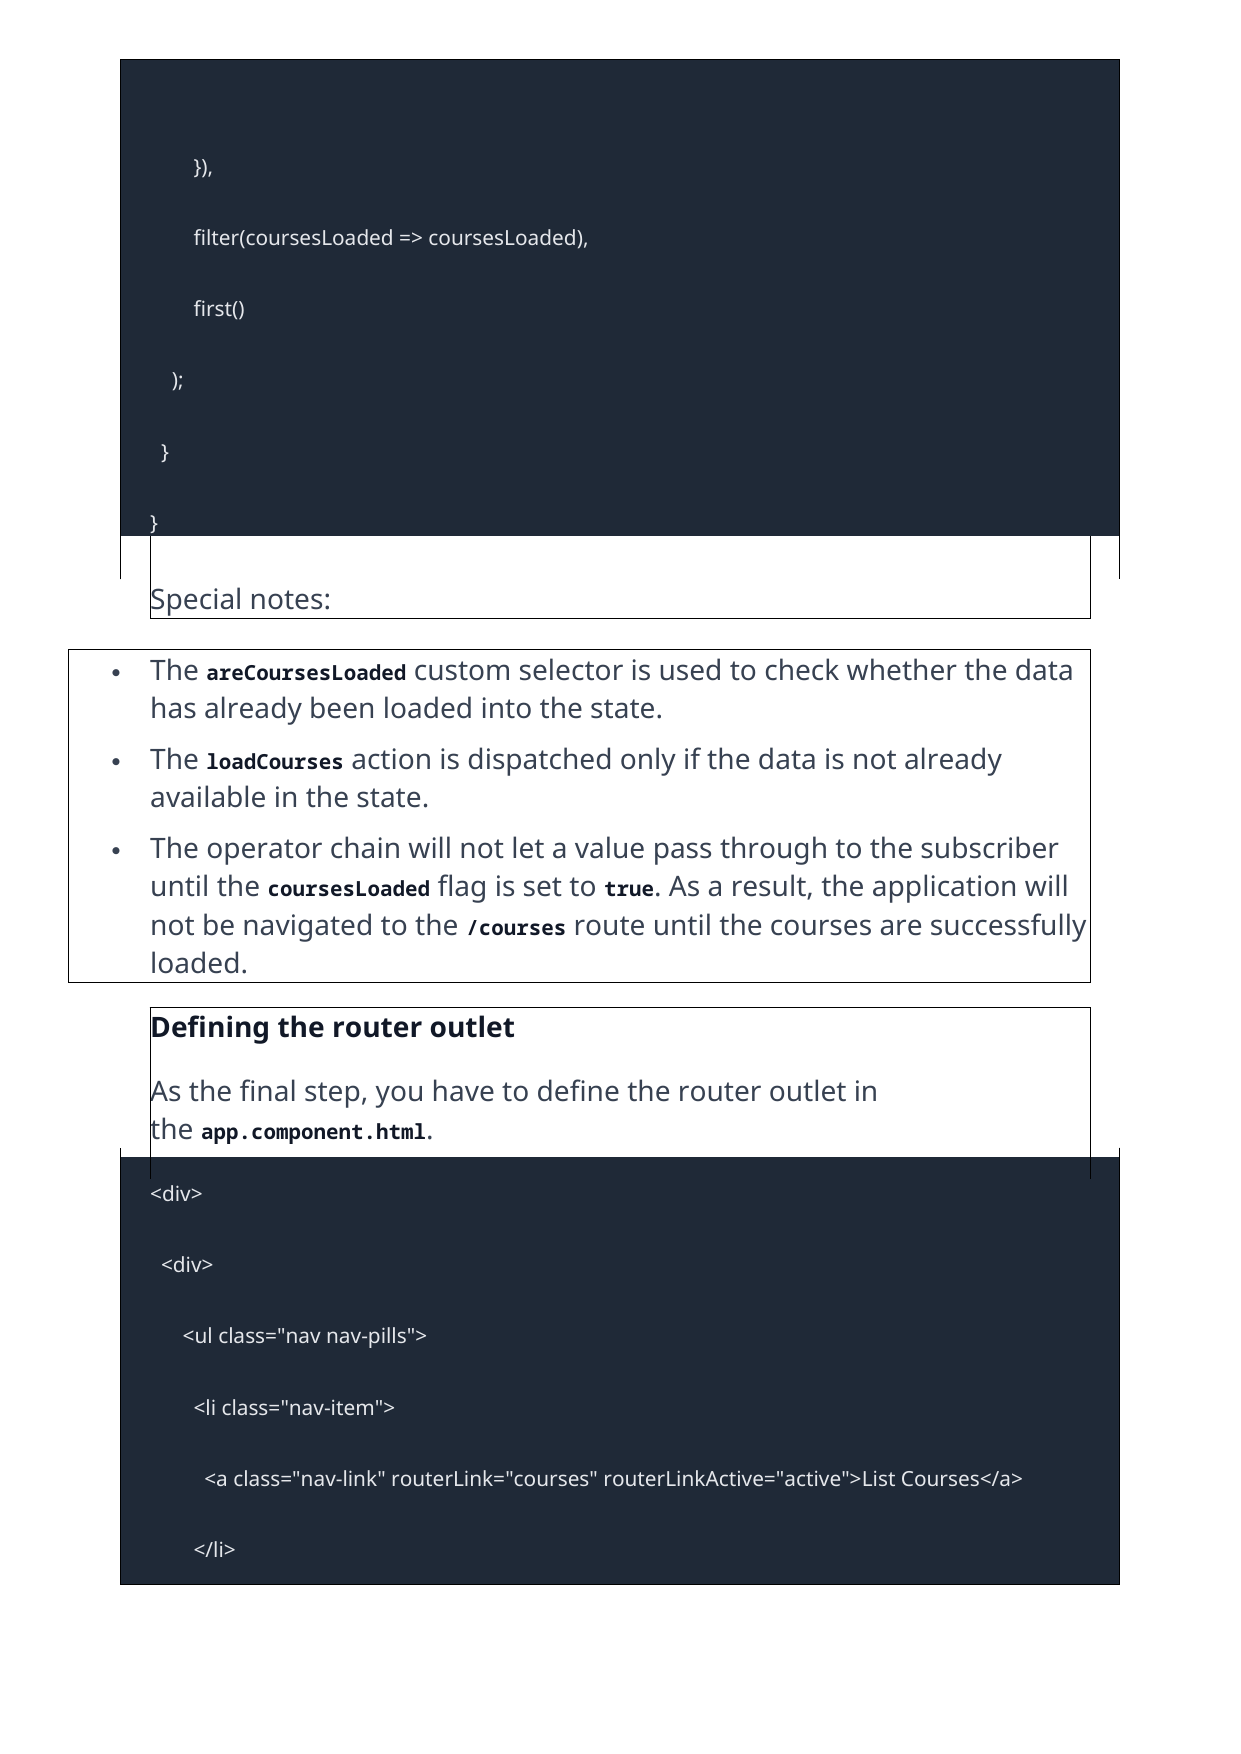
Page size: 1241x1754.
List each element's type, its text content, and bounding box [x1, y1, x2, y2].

text <div> [121, 1157, 1119, 1207]
text As the final step, you have to define the router outlet in the app.component.html. [151, 1070, 1090, 1148]
text } [121, 487, 1119, 536]
text first() [121, 273, 1119, 323]
text </li> [121, 1514, 1119, 1584]
text Special notes: [151, 579, 1090, 618]
text filter(coursesLoaded => coursesLoaded), [121, 202, 1119, 251]
list The operator chain will not let a value pass through to the subscriber until the coursesLoaded flag is set to true. As a result, the application will not be navigated to the /courses route until the courses are successfully loaded. [69, 828, 1090, 982]
text <a class="nav-link" routerLink="courses" routerLinkActive="active">List Courses</a> [121, 1442, 1119, 1492]
list The areCoursesLoaded custom selector is used to check whether the data has already been loaded into the state. [69, 650, 1090, 727]
text Defining the router outlet [151, 1008, 1090, 1046]
text <div> [121, 1229, 1119, 1278]
text }), [121, 130, 1119, 180]
text } [121, 415, 1119, 465]
text ); [121, 344, 1119, 394]
text <li class="nav-item"> [121, 1371, 1119, 1421]
list The loadCourses action is dispatched only if the data is not already available in the state. [69, 738, 1090, 816]
text <ul class="nav nav-pills"> [121, 1300, 1119, 1350]
